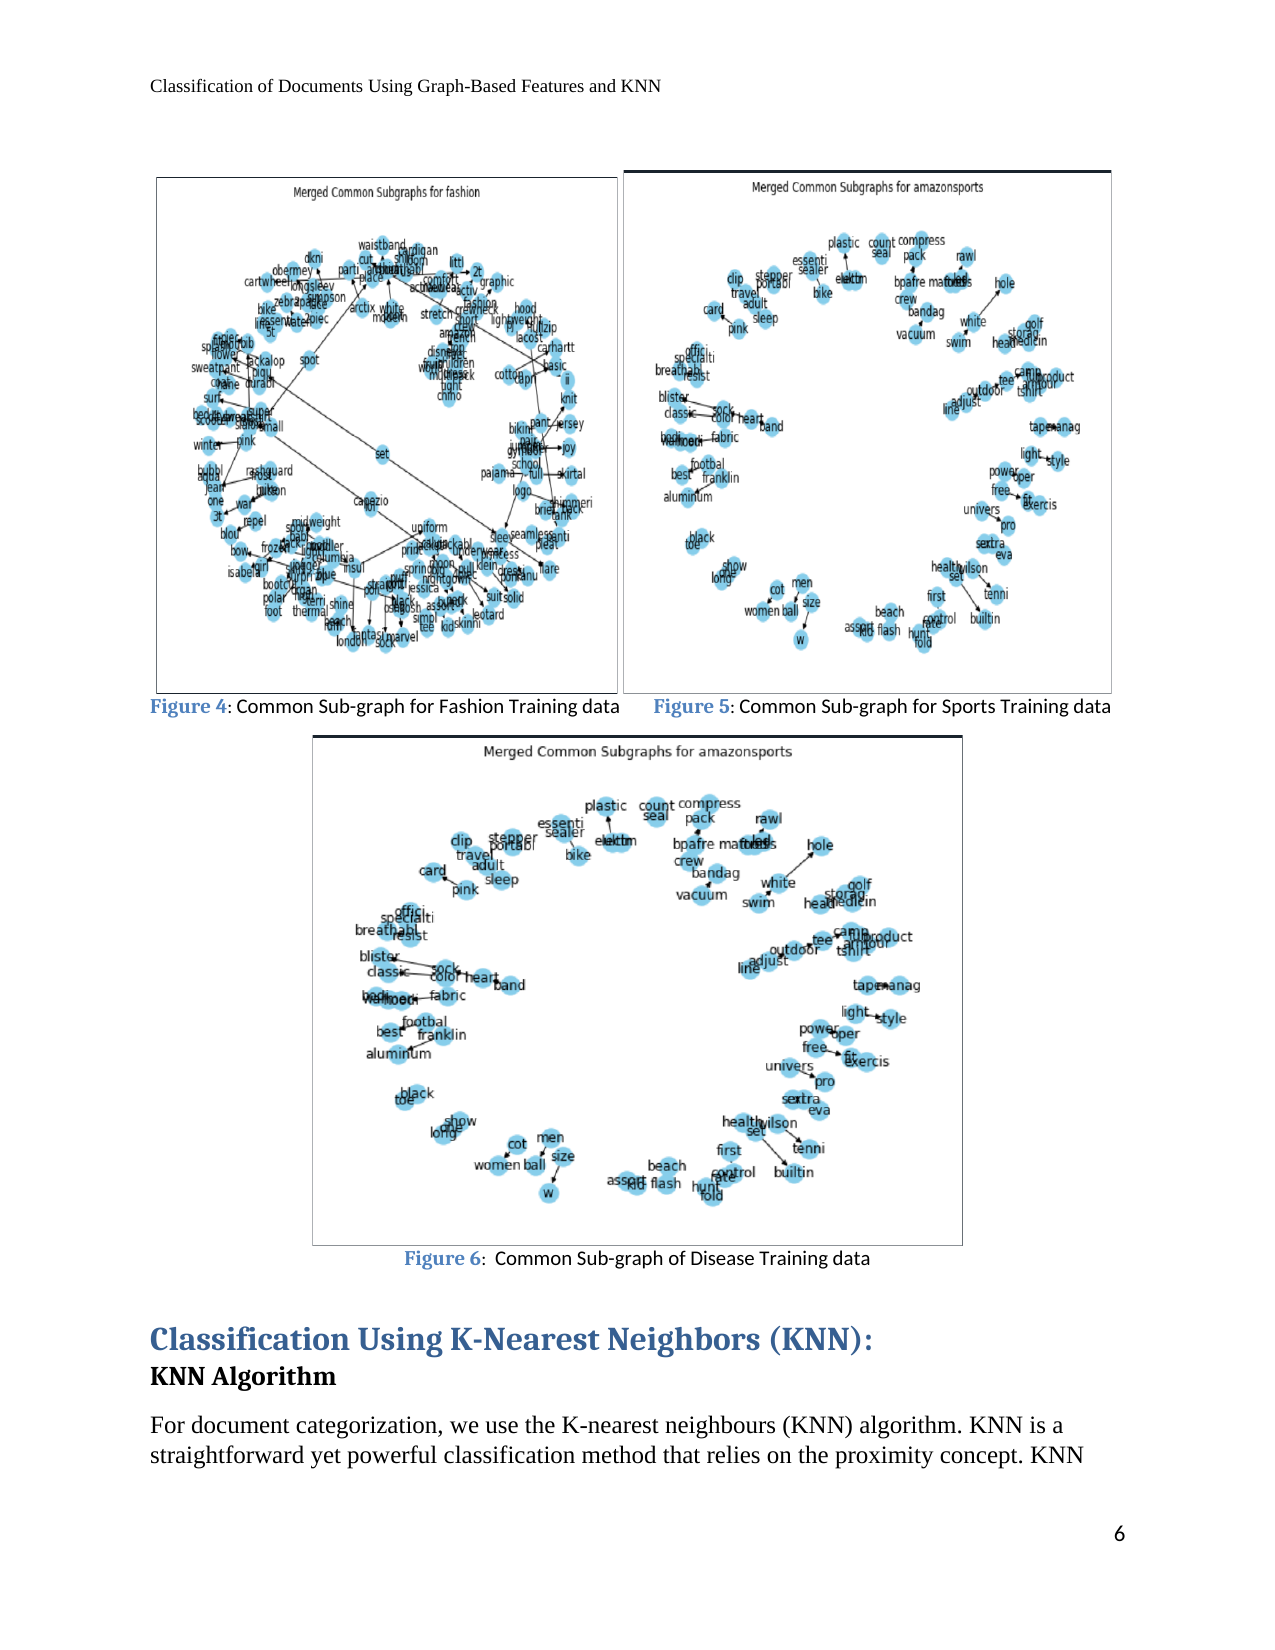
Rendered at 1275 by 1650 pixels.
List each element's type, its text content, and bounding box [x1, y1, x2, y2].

text Figure 6: Common Sub-graph of Disease Training data [150, 1245, 1125, 1271]
text Figure 4: Common Sub-graph for Fashion Training data Figure 5: Common Sub-graph for Sports Training data [150, 693, 1125, 719]
picture [156, 177, 618, 694]
picture [312, 735, 963, 1246]
picture [623, 170, 1112, 694]
text KNN Algorithm [150, 1361, 1125, 1392]
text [150, 1410, 1125, 1469]
subtitle Classification Using K-Nearest Neighbors (KNN): [150, 1321, 1125, 1359]
